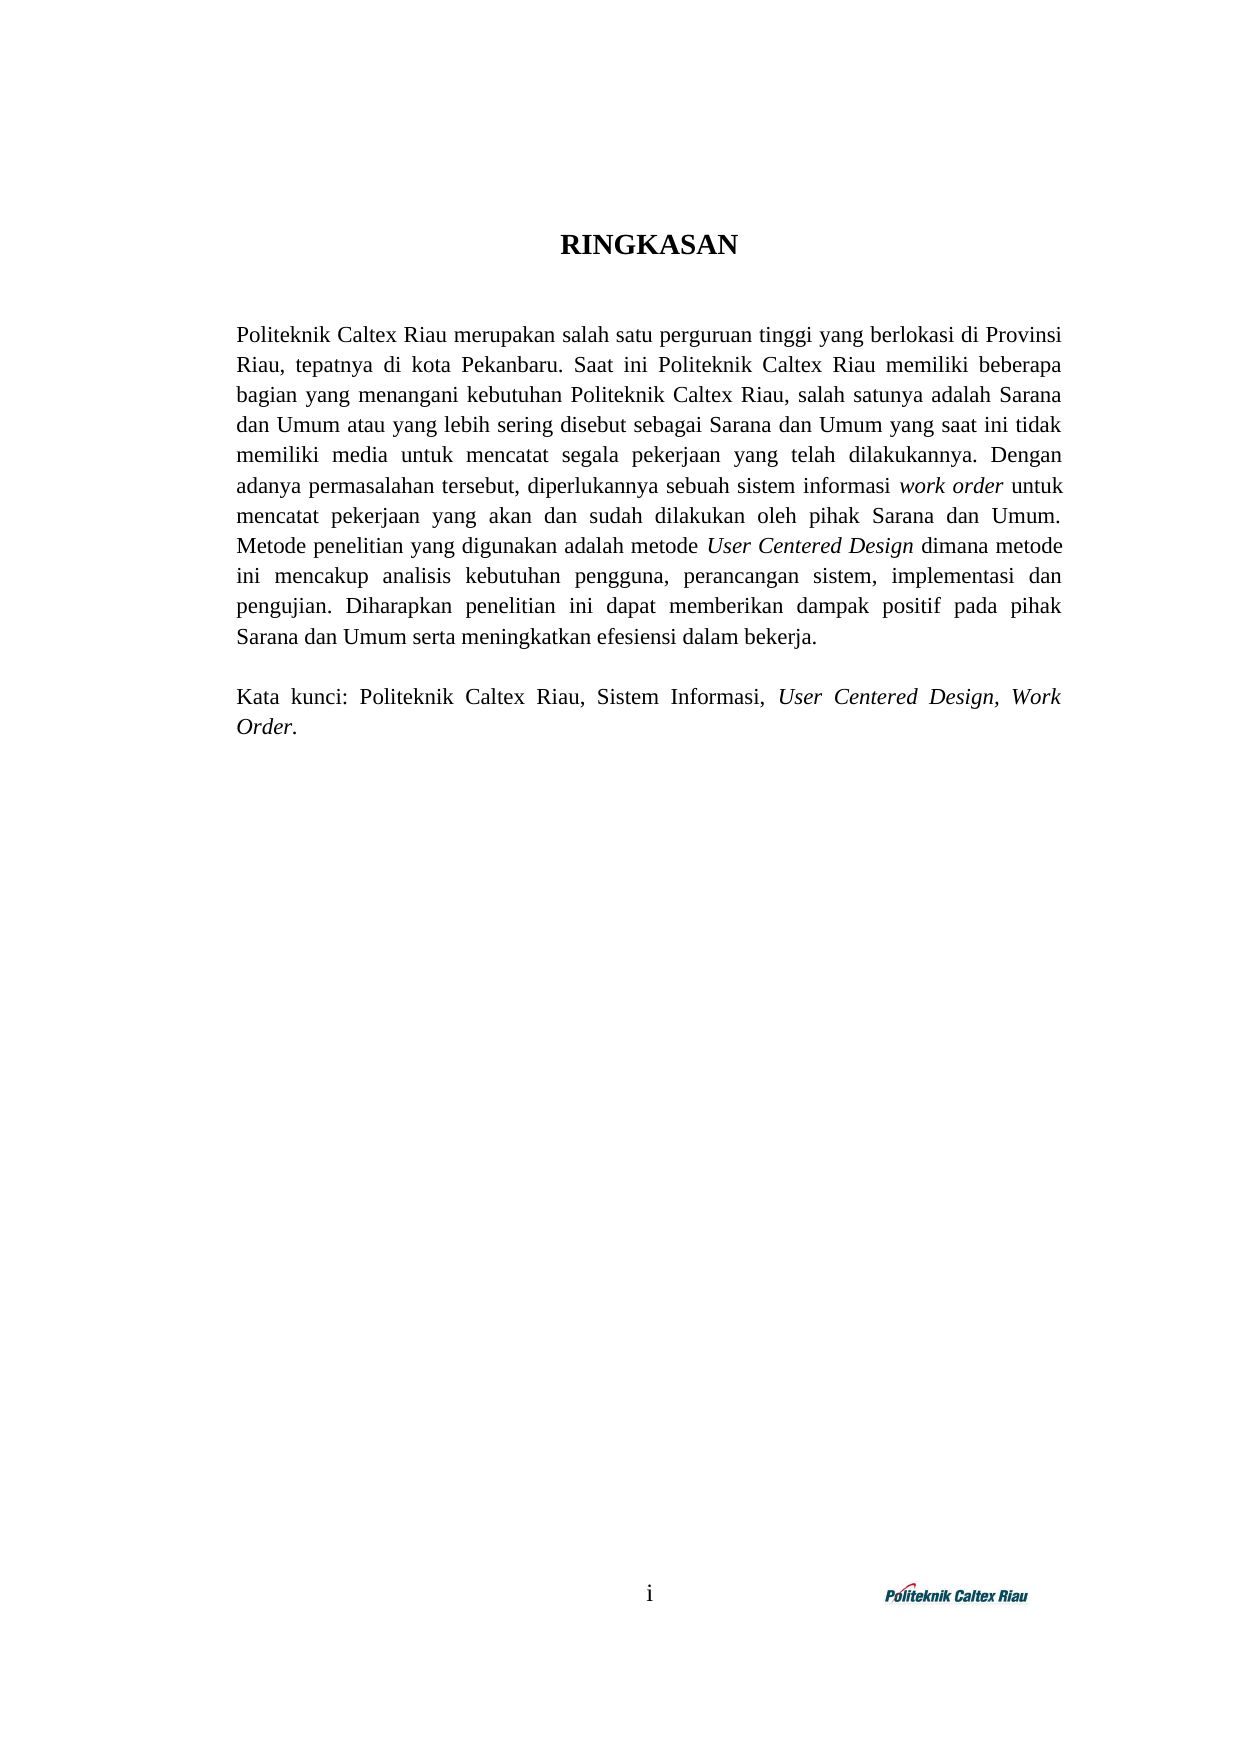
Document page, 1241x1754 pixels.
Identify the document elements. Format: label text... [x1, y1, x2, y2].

text Politeknik Caltex Riau merupakan salah satu perguruan tinggi yang berlokasi di Provinsi Riau, tepatnya di kota Pekanbaru. Saat ini Politeknik Caltex Riau memiliki beberapa bagian yang menangani kebutuhan Politeknik Caltex Riau, salah satunya adalah Sarana dan Umum atau yang lebih sering disebut sebagai Sarana dan Umum yang saat ini tidak memiliki media untuk mencatat segala pekerjaan yang telah dilakukannya. Dengan adanya permasalahan tersebut, diperlukannya sebuah sistem informasi work order untuk mencatat pekerjaan yang akan dan sudah dilakukan oleh pihak Sarana dan Umum. Metode penelitian yang digunakan adalah metode User Centered Design dimana metode ini mencakup analisis kebutuhan pengguna, perancangan sistem, implementasi dan pengujian. Diharapkan penelitian ini dapat memberikan dampak positif pada pihak Sarana dan Umum serta meningkatkan efesiensi dalam bekerja. [236, 321, 1063, 649]
picture [882, 1581, 1030, 1607]
subtitle RINGKASAN [236, 227, 1063, 261]
text Kata kunci: Politeknik Caltex Riau, Sistem Informasi, User Centered Design, Work Order. [236, 683, 1063, 740]
